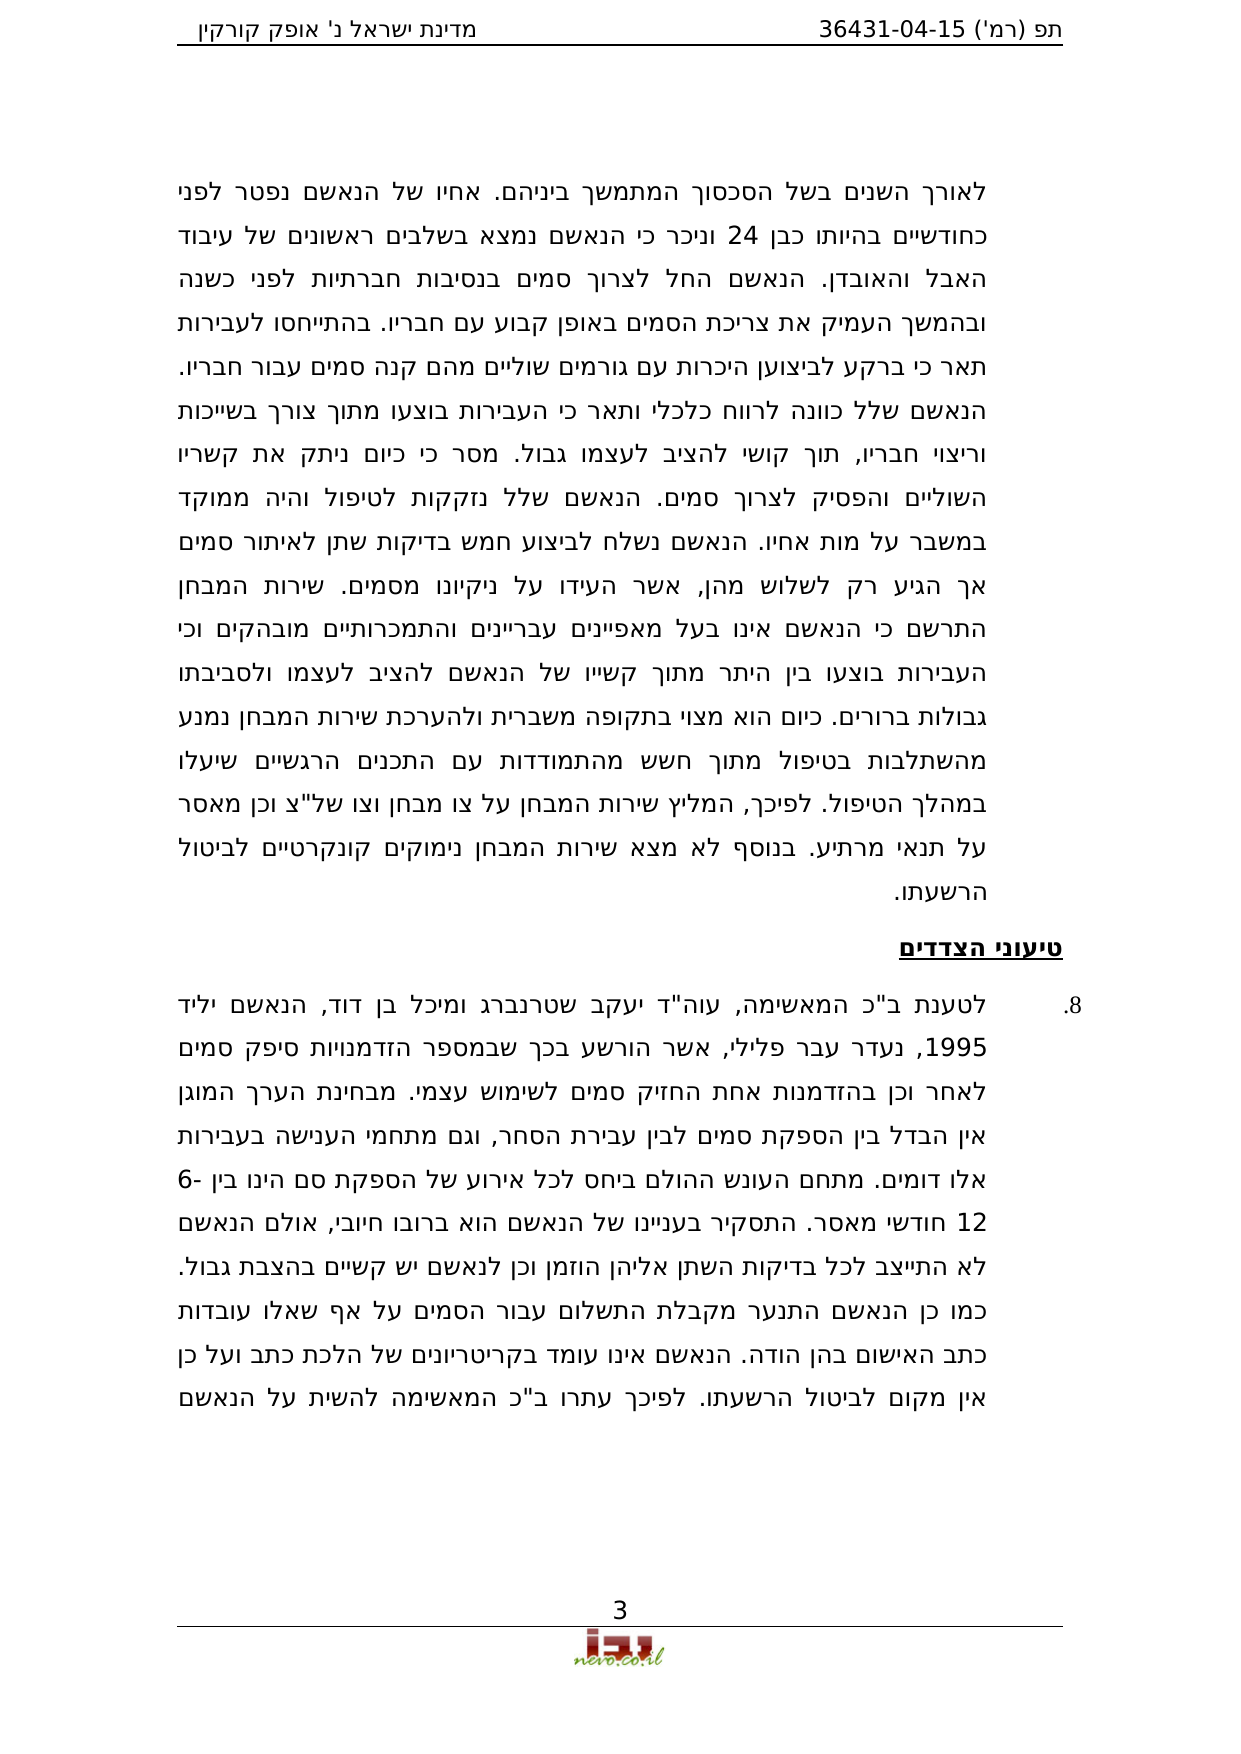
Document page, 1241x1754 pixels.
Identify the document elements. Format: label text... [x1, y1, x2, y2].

picture [574, 1628, 666, 1667]
text טיעוני הצדדים [177, 933, 1063, 963]
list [177, 177, 1063, 906]
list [177, 990, 1063, 1413]
